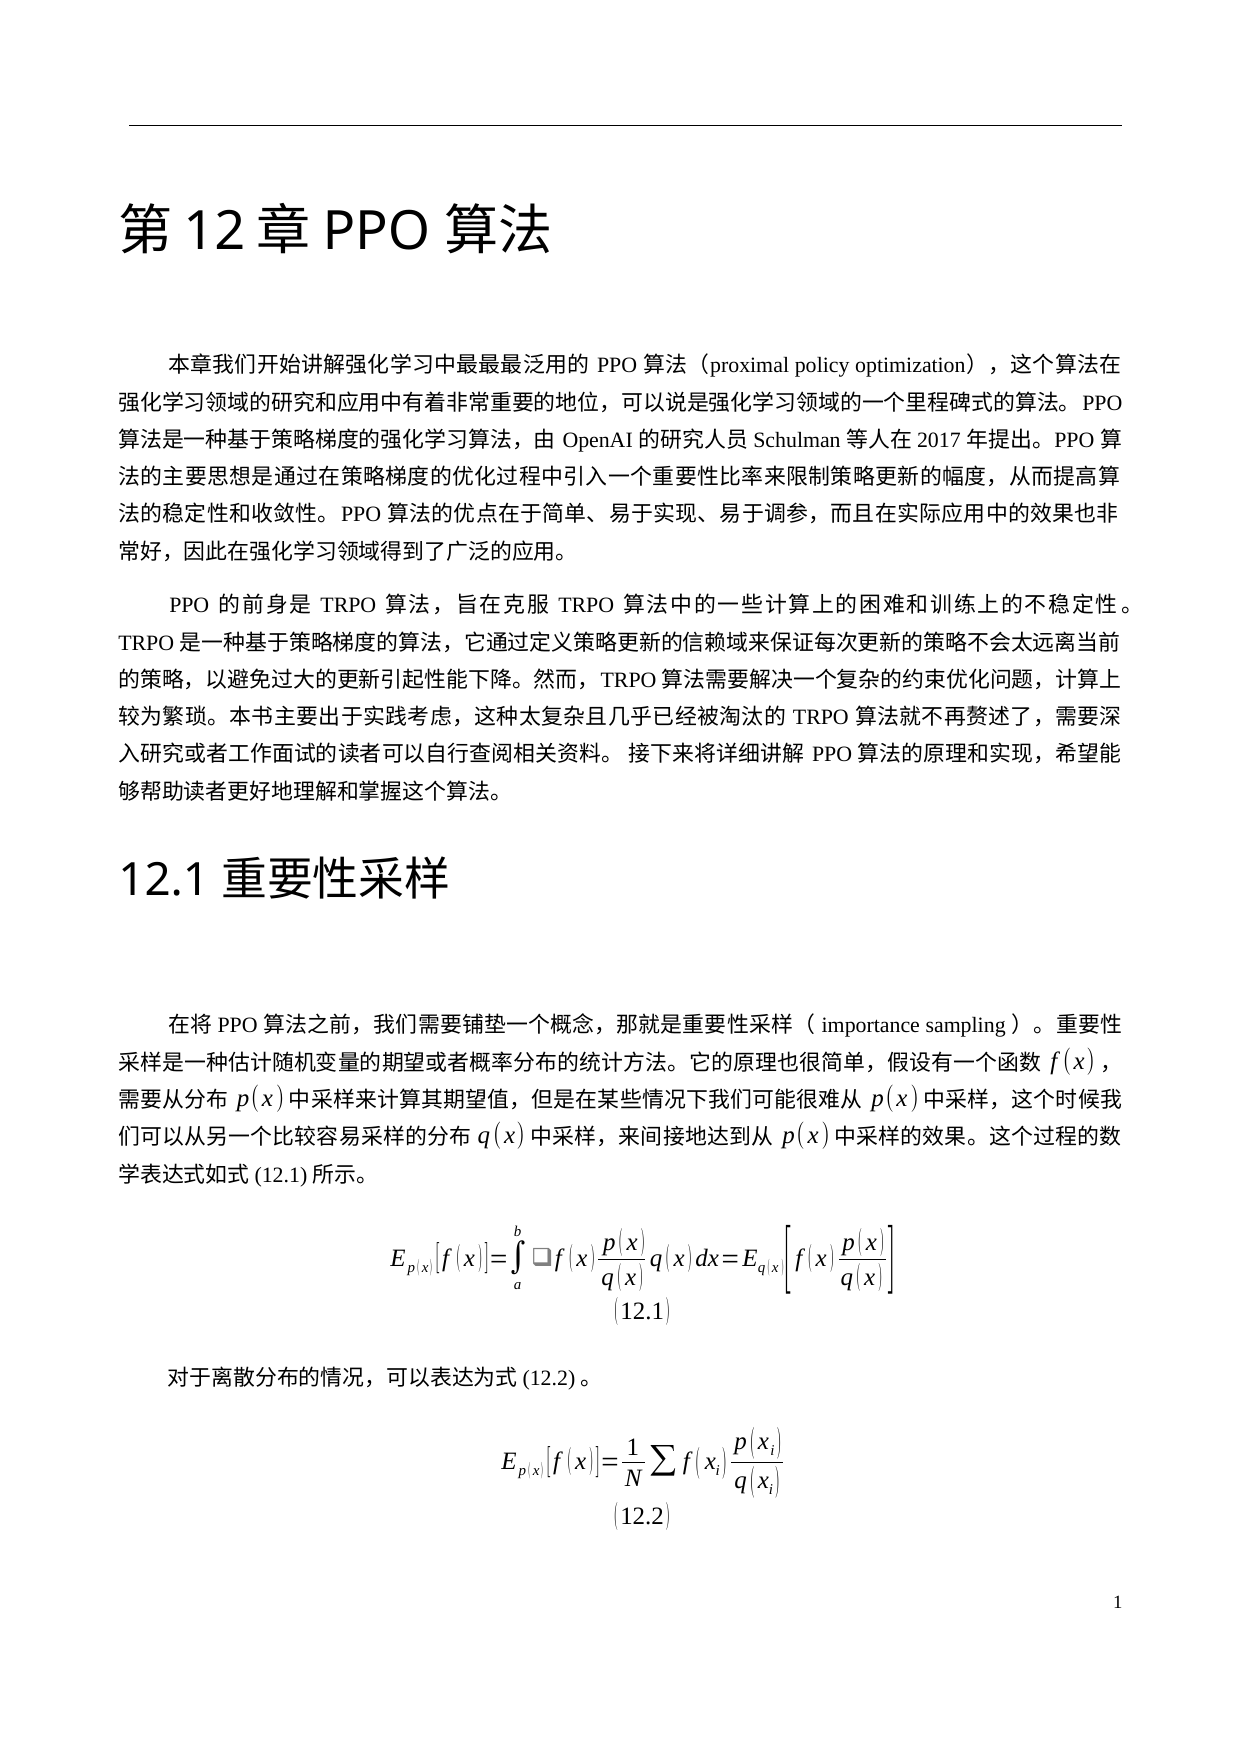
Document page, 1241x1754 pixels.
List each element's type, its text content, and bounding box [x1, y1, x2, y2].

subtitle 第12章 PPO 算法 [118, 178, 1122, 275]
text 对于离散分布的情况，可以表达为式 (12.2) 。 [118, 1359, 1122, 1392]
text PPO 的前身是 TRPO 算法，旨在克服 TRPO 算法中的一些计算上的困难和训练上的不稳定性。TRPO 是一种基于策略梯度的算法，它通过定义策略更新的信赖域来保证每次更新的策略不会太远离当前的策略，以避免过大的更新引起性能下降。然而，TRPO 算法需要解决一个复杂的约束优化问题，计算上较为繁琐。本书主要出于实践考虑，这种太复杂且几乎已经被淘汰的 TRPO 算法就不再赘述了，需要深入研究或者工作面试的读者可以自行查阅相关资料。 接下来将详细讲解 PPO 算法的原理和实现，希望能够帮助读者更好地理解和掌握这个算法。 [118, 587, 1122, 806]
subtitle 12.1 重要性采样 [118, 827, 1122, 924]
text 在将 PPO 算法之前，我们需要铺垫一个概念，那就是重要性采样（ importance sampling ）。重要性采样是一种估计随机变量的期望或者概率分布的统计方法。它的原理也很简单，假设有一个函数 ，需要从分布 中采样来计算其期望值，但是在某些情况下我们可能很难从 中采样，这个时候我们可以从另一个比较容易采样的分布 中采样，来间接地达到从 中采样的效果。这个过程的数学表达式如式 (12.1) 所示。 [118, 1007, 1122, 1189]
text 本章我们开始讲解强化学习中最最最泛用的 PPO 算法（proximal policy optimization），这个算法在强化学习领域的研究和应用中有着非常重要的地位，可以说是强化学习领域的一个里程碑式的算法。PPO 算法是一种基于策略梯度的强化学习算法，由 OpenAI 的研究人员 Schulman 等人在 2017 年提出。PPO 算法的主要思想是通过在策略梯度的优化过程中引入一个重要性比率来限制策略更新的幅度，从而提高算法的稳定性和收敛性。PPO 算法的优点在于简单、易于实现、易于调参，而且在实际应用中的效果也非常好，因此在强化学习领域得到了广泛的应用。 [118, 347, 1122, 566]
